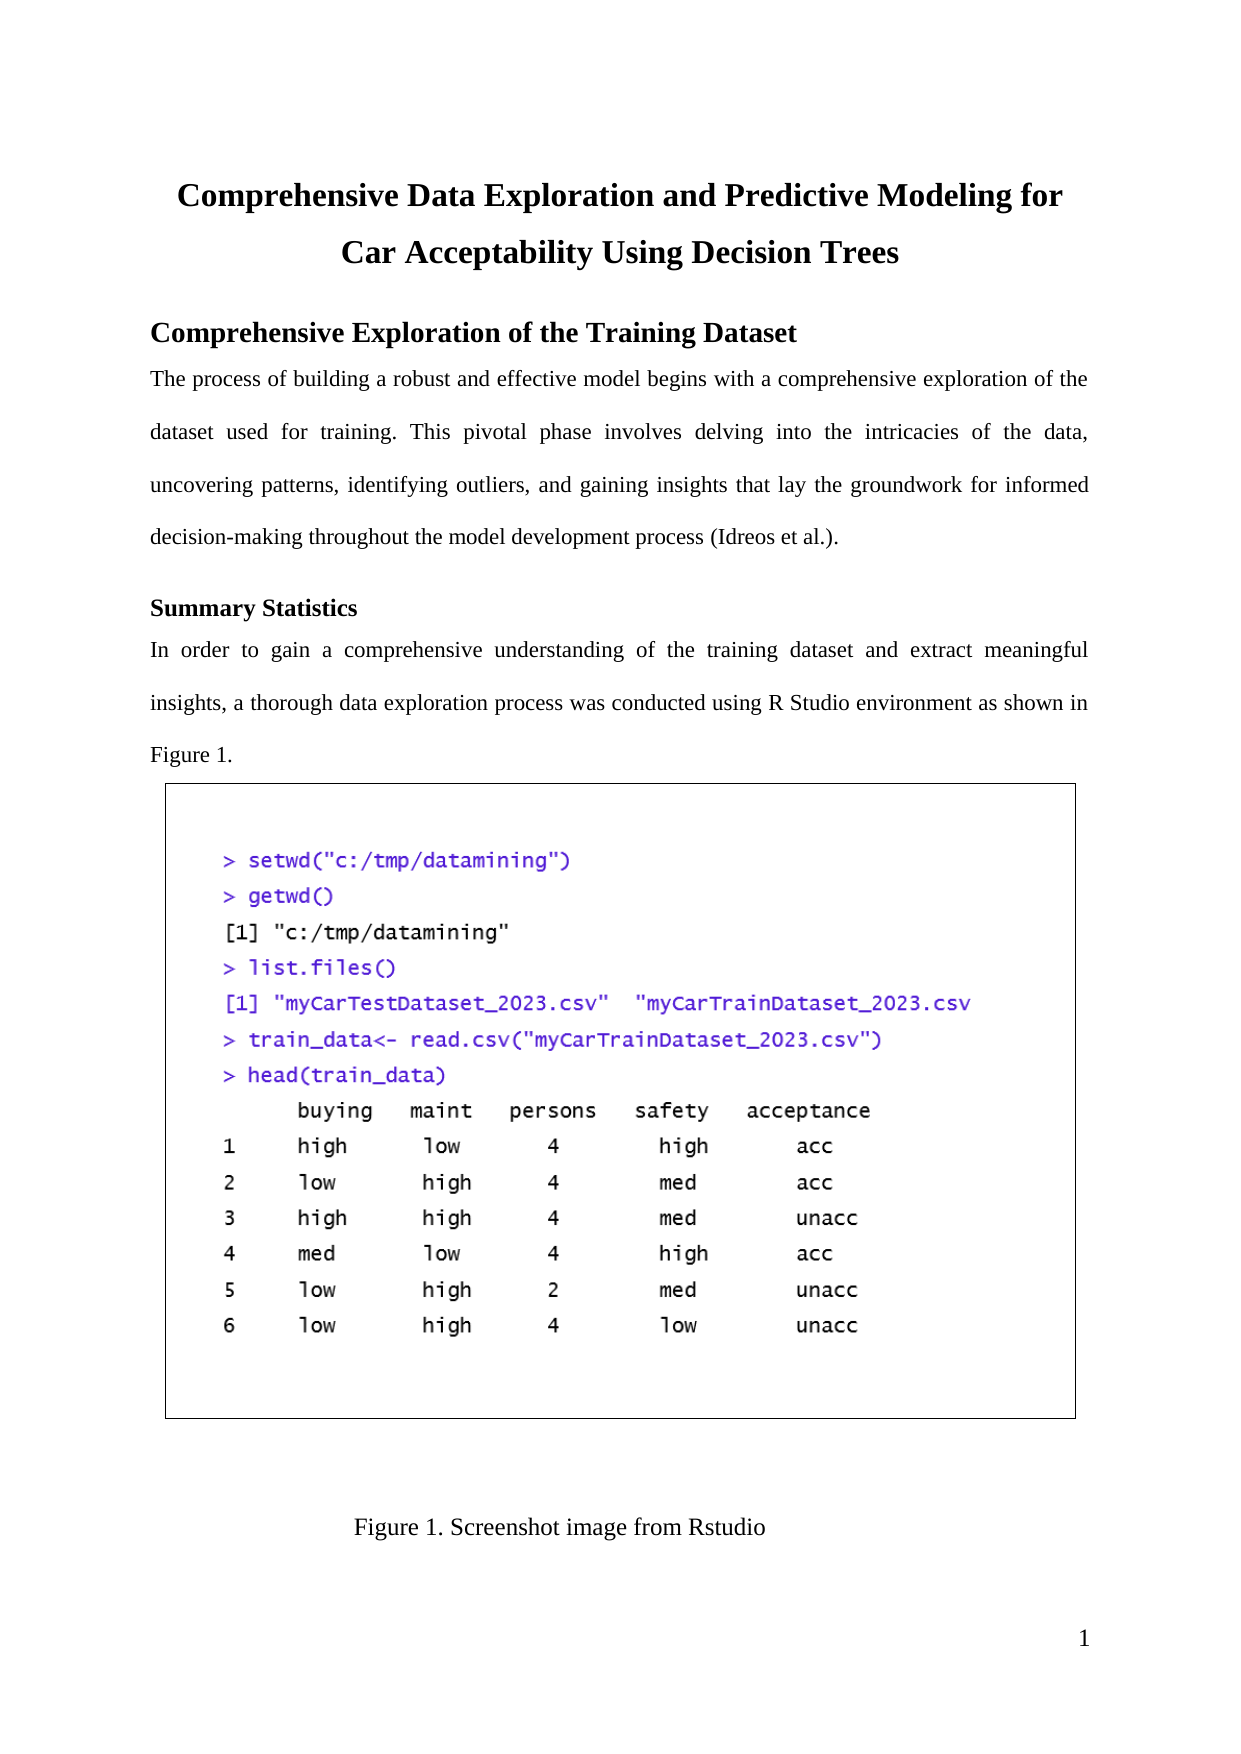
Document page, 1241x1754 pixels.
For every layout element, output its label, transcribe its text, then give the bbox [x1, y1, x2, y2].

subtitle Comprehensive Exploration of the Training Dataset [150, 315, 1090, 348]
text In order to gain a comprehensive understanding of the training dataset and extract meaningful insights, a thorough data exploration process was conducted using R Studio environment as shown in Figure 1. [150, 636, 1090, 768]
text The process of building a robust and effective model begins with a comprehensive exploration of the dataset used for training. This pivotal phase involves delving into the intricacies of the data, uncovering patterns, identifying outliers, and gaining insights that lay the groundwork for informed decision-making throughout the model development process (Idreos et al.). [150, 365, 1090, 550]
picture [166, 784, 1074, 1417]
subtitle Comprehensive Data Exploration and Predictive Modeling for Car Acceptability Using Decision Trees [150, 175, 1090, 271]
subtitle Summary Statistics [150, 593, 1090, 622]
